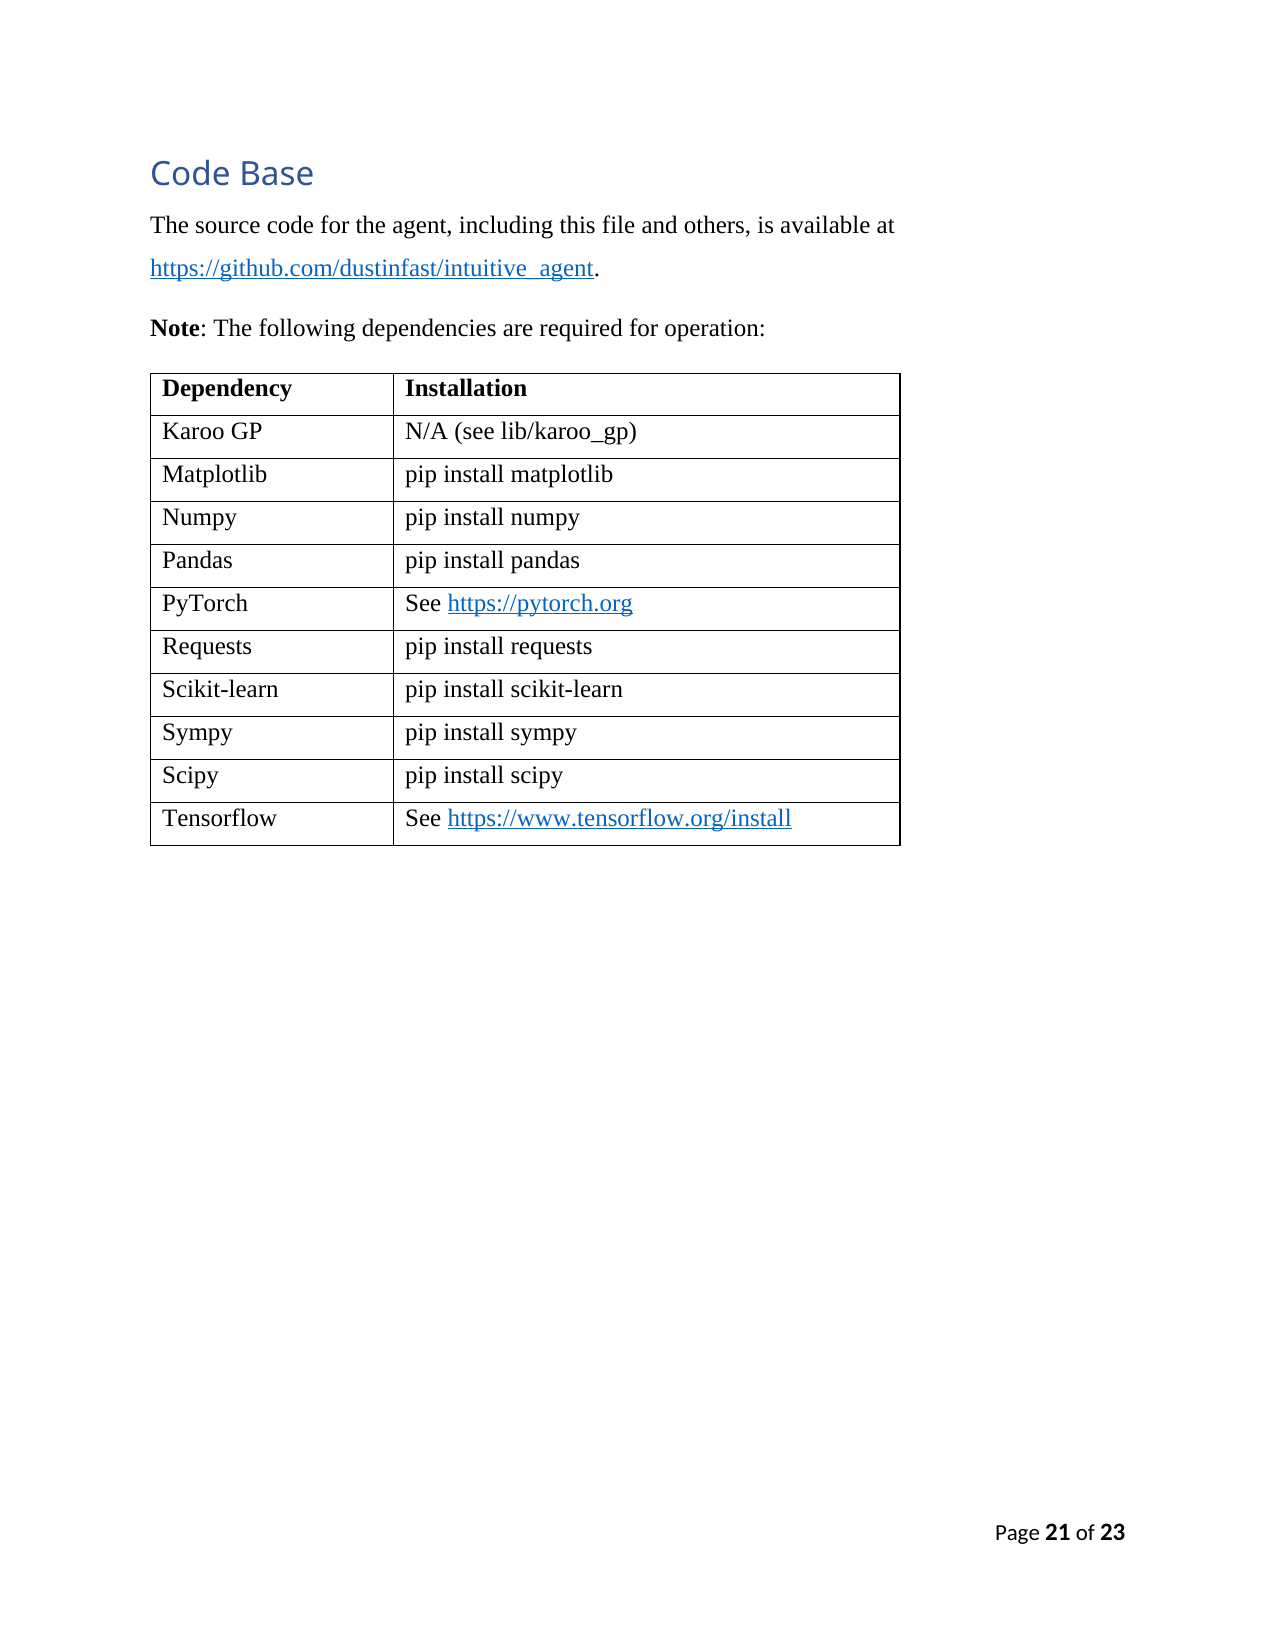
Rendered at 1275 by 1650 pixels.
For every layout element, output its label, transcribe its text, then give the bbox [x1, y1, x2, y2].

table_cell pip install sympy [394, 717, 899, 759]
table_cell pip install numpy [394, 502, 899, 544]
table_cell pip install scikit-learn [394, 674, 899, 716]
table_cell pip install scipy [394, 760, 899, 802]
text Code Base The source code for the agent, including this file and others, is available at https://github.com/dustinfast/intuitive_agent. [150, 150, 1125, 282]
table_cell pip install matplotlib [394, 459, 899, 501]
table_cell Scipy [151, 760, 393, 802]
table_cell pip install pandas [394, 545, 899, 587]
table_cell See https://www.tensorflow.org/install [394, 803, 899, 844]
table_cell Sympy [151, 717, 393, 759]
table_header Installation [394, 374, 899, 415]
table_cell Matplotlib [151, 459, 393, 501]
table_cell Numpy [151, 502, 393, 544]
text Note: The following dependencies are required for operation: [150, 313, 1125, 341]
table_cell N/A (see lib/karoo_gp) [394, 416, 899, 458]
table_cell Karoo GP [151, 416, 393, 458]
table_header Dependency [151, 374, 393, 415]
table_cell pip install requests [394, 631, 899, 673]
table_cell Requests [151, 631, 393, 673]
table_cell Pandas [151, 545, 393, 587]
table_cell Scikit-learn [151, 674, 393, 716]
table_cell PyTorch [151, 588, 393, 630]
table_cell See https://pytorch.org [394, 588, 899, 630]
table_cell Tensorflow [151, 803, 393, 844]
